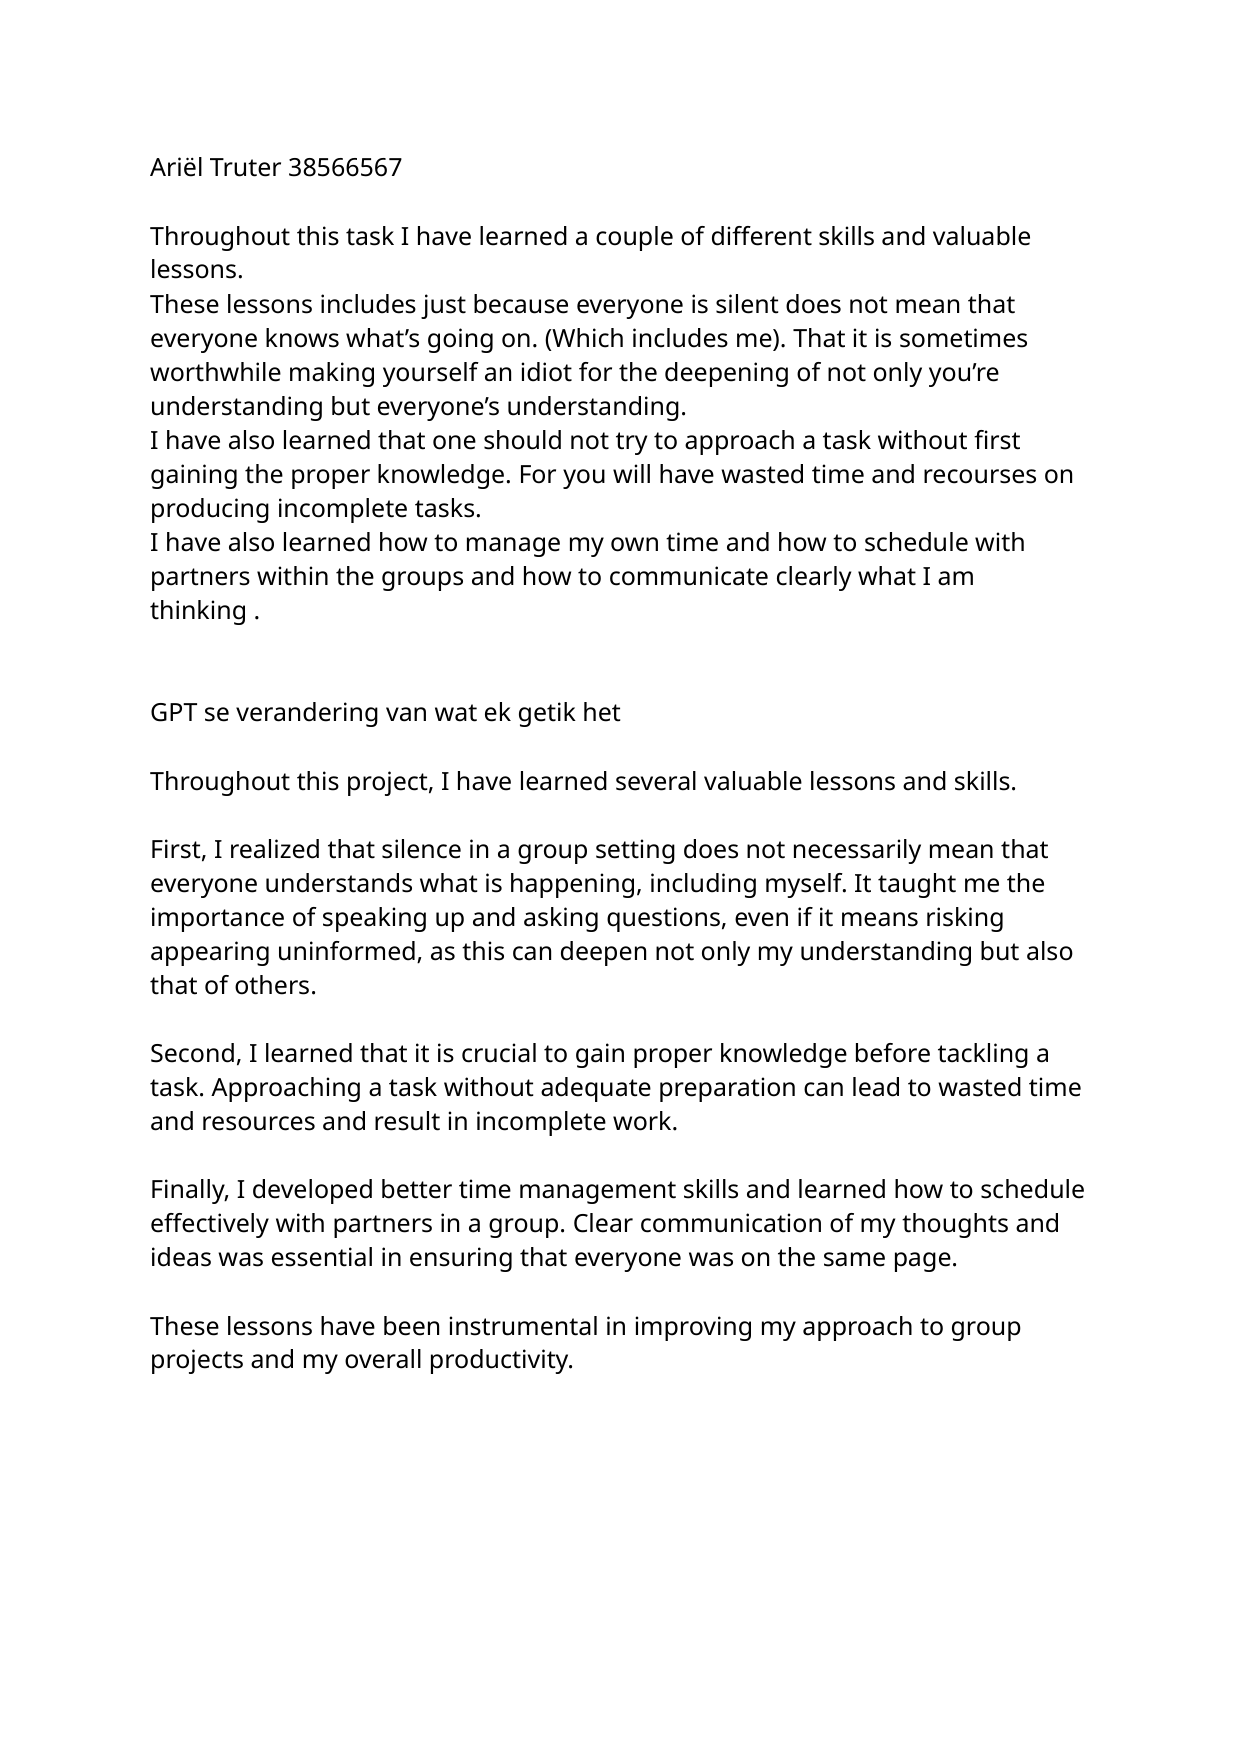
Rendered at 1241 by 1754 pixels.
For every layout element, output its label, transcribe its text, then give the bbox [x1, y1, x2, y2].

text Ariël Truter 38566567 [150, 150, 1090, 184]
text These lessons have been instrumental in improving my approach to group projects and my overall productivity. [150, 1308, 1090, 1376]
text Finally, I developed better time management skills and learned how to schedule effectively with partners in a group. Clear communication of my thoughts and ideas was essential in ensuring that everyone was on the same page. [150, 1172, 1090, 1274]
text Throughout this project, I have learned several valuable lessons and skills. [150, 763, 1090, 797]
text Throughout this task I have learned a couple of different skills and valuable lessons. [150, 218, 1090, 286]
text GPT se verandering van wat ek getik het [150, 695, 1090, 729]
text Second, I learned that it is crucial to gain proper knowledge before tackling a task. Approaching a task without adequate preparation can lead to wasted time and resources and result in incomplete work. [150, 1036, 1090, 1138]
text I have also learned that one should not try to approach a task without first gaining the proper knowledge. For you will have wasted time and recourses on producing incomplete tasks. [150, 422, 1090, 525]
text These lessons includes just because everyone is silent does not mean that everyone knows what’s going on. (Which includes me). That it is sometimes worthwhile making yourself an idiot for the deepening of not only you’re understanding but everyone’s understanding. [150, 286, 1090, 422]
text First, I realized that silence in a group setting does not necessarily mean that everyone understands what is happening, including myself. It taught me the importance of speaking up and asking questions, even if it means risking appearing uninformed, as this can deepen not only my understanding but also that of others. [150, 831, 1090, 1002]
text I have also learned how to manage my own time and how to schedule with partners within the groups and how to communicate clearly what I am thinking . [150, 525, 1090, 627]
